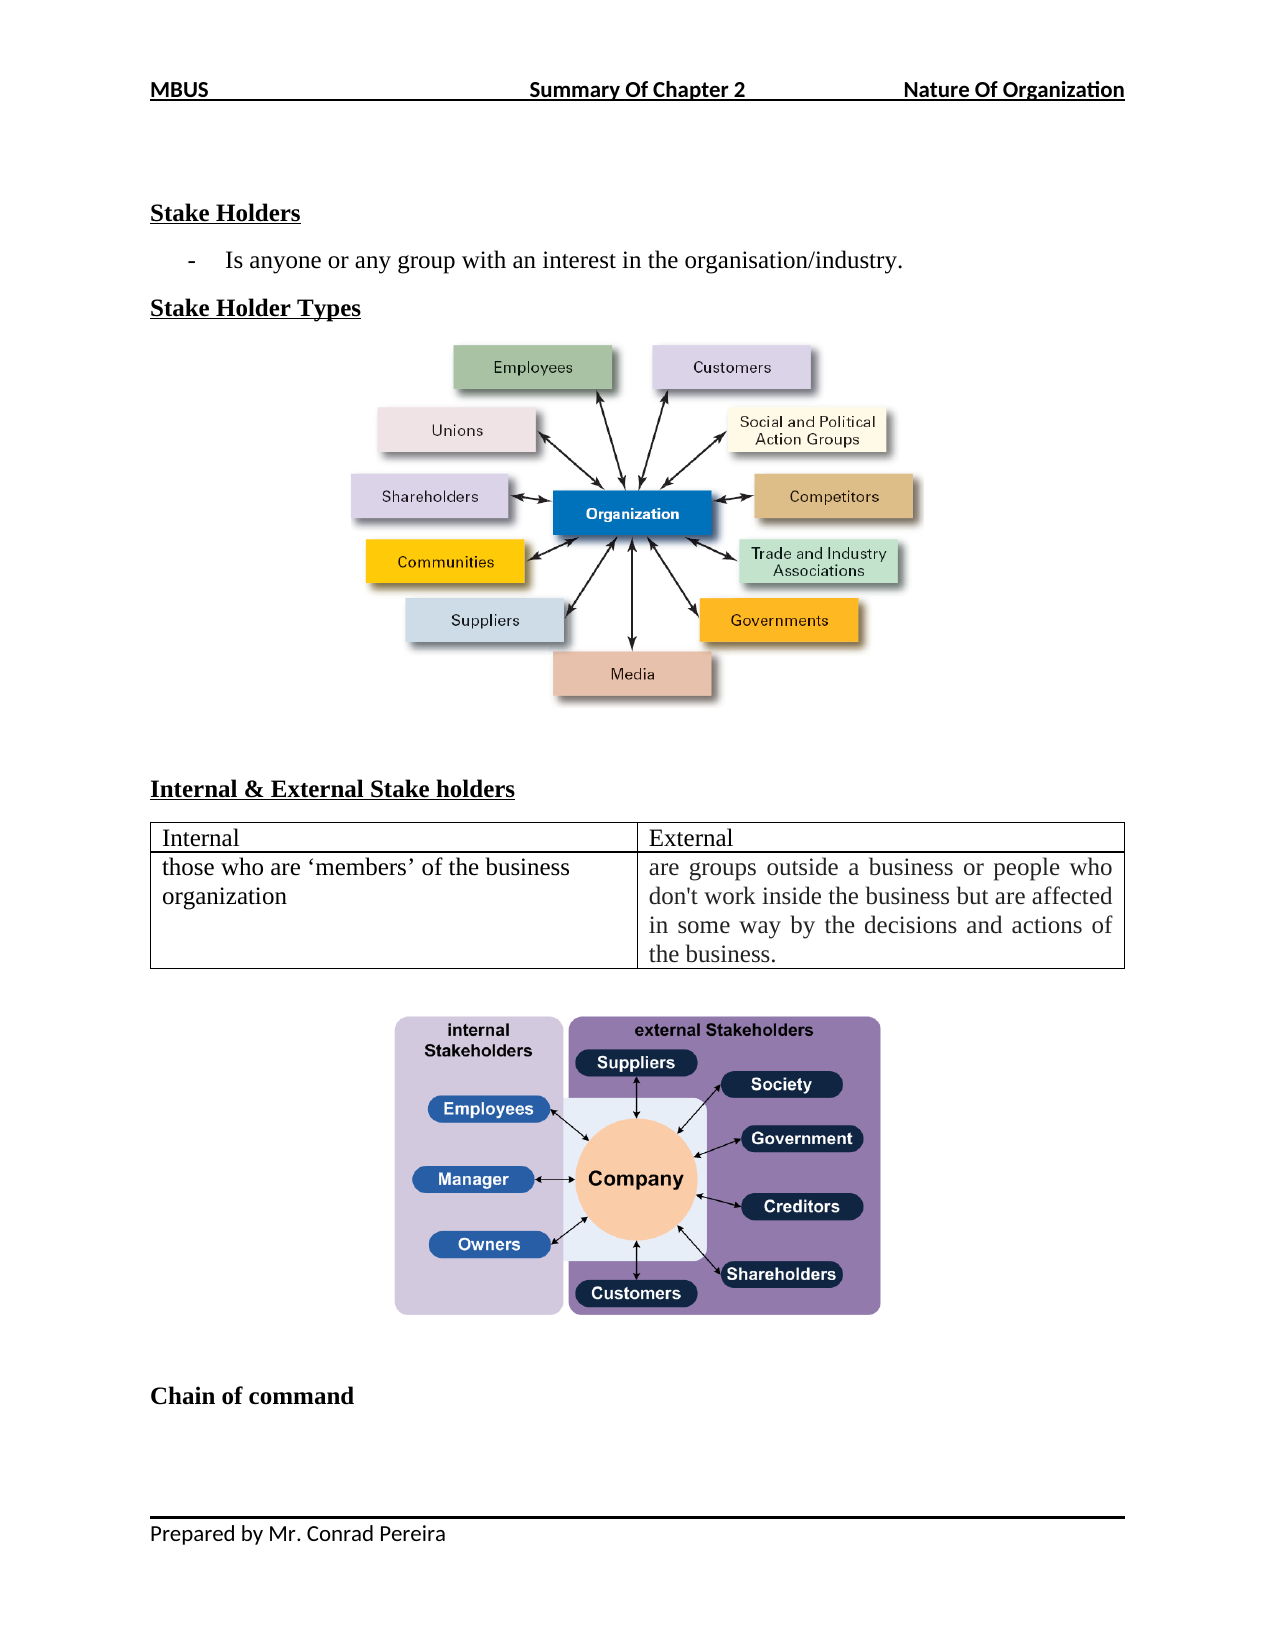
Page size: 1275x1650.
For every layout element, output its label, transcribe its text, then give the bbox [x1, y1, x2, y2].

table_header Internal [151, 823, 637, 851]
table_header External [638, 823, 1124, 851]
table_cell those who are ‘members’ of the business organization [151, 853, 637, 967]
text Stake Holders [150, 198, 1125, 226]
text Chain of command [150, 1381, 1125, 1410]
picture [394, 1016, 881, 1315]
table_cell are groups outside a business or people who don't work inside the business but are affected in some way by the decisions and actions of the business. [776, 853, 1124, 967]
text Stake Holder Types [150, 293, 1125, 322]
picture [350, 340, 925, 708]
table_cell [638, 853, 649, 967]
list Is anyone or any group with an interest in the organisation/industry. [187, 245, 1125, 274]
text Internal & External Stake holders [150, 774, 1125, 803]
